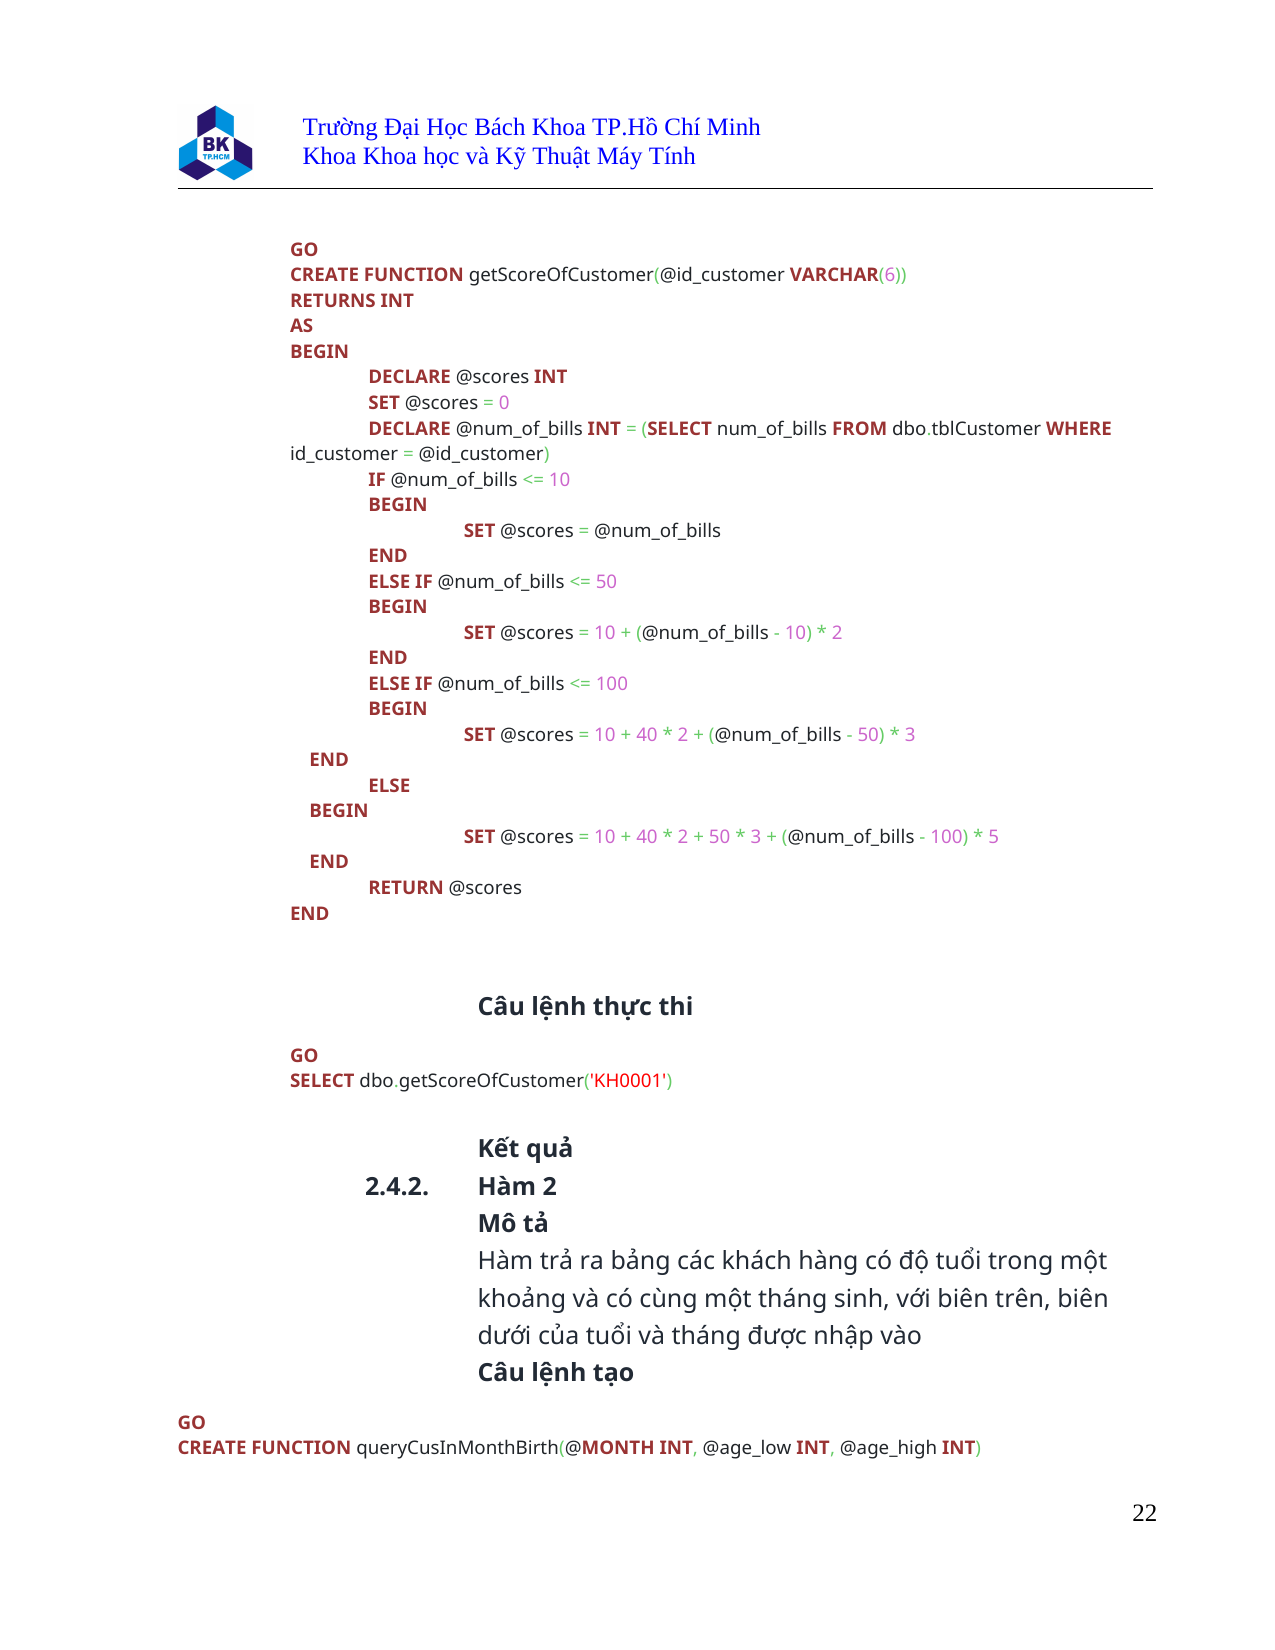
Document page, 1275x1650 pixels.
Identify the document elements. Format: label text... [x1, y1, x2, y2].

list Kết quả [477, 1131, 1157, 1165]
text RETURN @scores [290, 874, 1157, 900]
text IF @num_of_bills <= 10 [290, 466, 1157, 491]
text RETURNS INT [290, 287, 1157, 313]
text END [290, 747, 1157, 772]
text END [290, 900, 1157, 925]
text BEGIN [290, 593, 1157, 619]
text BEGIN [290, 696, 1157, 721]
list Hàm 2 [365, 1168, 1157, 1202]
text DECLARE @num_of_bills INT = (SELECT num_of_bills FROM dbo.tblCustomer WHERE id_customer = @id_customer) [290, 415, 1157, 466]
text SET @scores = 10 + (@num_of_bills - 10) * 2 [290, 619, 1157, 644]
text SET @scores = 10 + 40 * 2 + (@num_of_bills - 50) * 3 [290, 721, 1157, 747]
text END [290, 644, 1157, 670]
text SELECT dbo.getScoreOfCustomer('KH0001') [290, 1068, 1157, 1093]
text ELSE IF @num_of_bills <= 50 [290, 568, 1157, 593]
text END [290, 542, 1157, 568]
text BEGIN [290, 798, 1157, 823]
text ELSE IF @num_of_bills <= 100 [290, 670, 1157, 696]
list Hàm trả ra bảng các khách hàng có độ tuổi trong một khoảng và có cùng một tháng sinh, với biên trên, biên dưới của tuổi và tháng được nhập vào [477, 1243, 1157, 1352]
text GO [177, 1409, 1157, 1435]
text END [290, 849, 1157, 874]
list Câu lệnh tạo [477, 1355, 1157, 1389]
text BEGIN [290, 491, 1157, 517]
list Câu lệnh thực thi [477, 988, 1157, 1022]
text CREATE FUNCTION queryCusInMonthBirth(@MONTH INT, @age_low INT, @age_high INT) [177, 1435, 1157, 1460]
text SET @scores = @num_of_bills [290, 517, 1157, 542]
text CREATE FUNCTION getScoreOfCustomer(@id_customer VARCHAR(6)) [290, 262, 1157, 287]
text SET @scores = 10 + 40 * 2 + 50 * 3 + (@num_of_bills - 100) * 5 [290, 823, 1157, 849]
text ELSE [290, 772, 1157, 798]
picture [177, 104, 254, 182]
text GO [290, 1042, 1157, 1068]
list Mô tả [477, 1206, 1157, 1239]
text DECLARE @scores INT [290, 364, 1157, 389]
text SET @scores = 0 [290, 389, 1157, 415]
text AS [290, 313, 1157, 338]
text BEGIN [290, 338, 1157, 364]
text GO [290, 236, 1157, 262]
